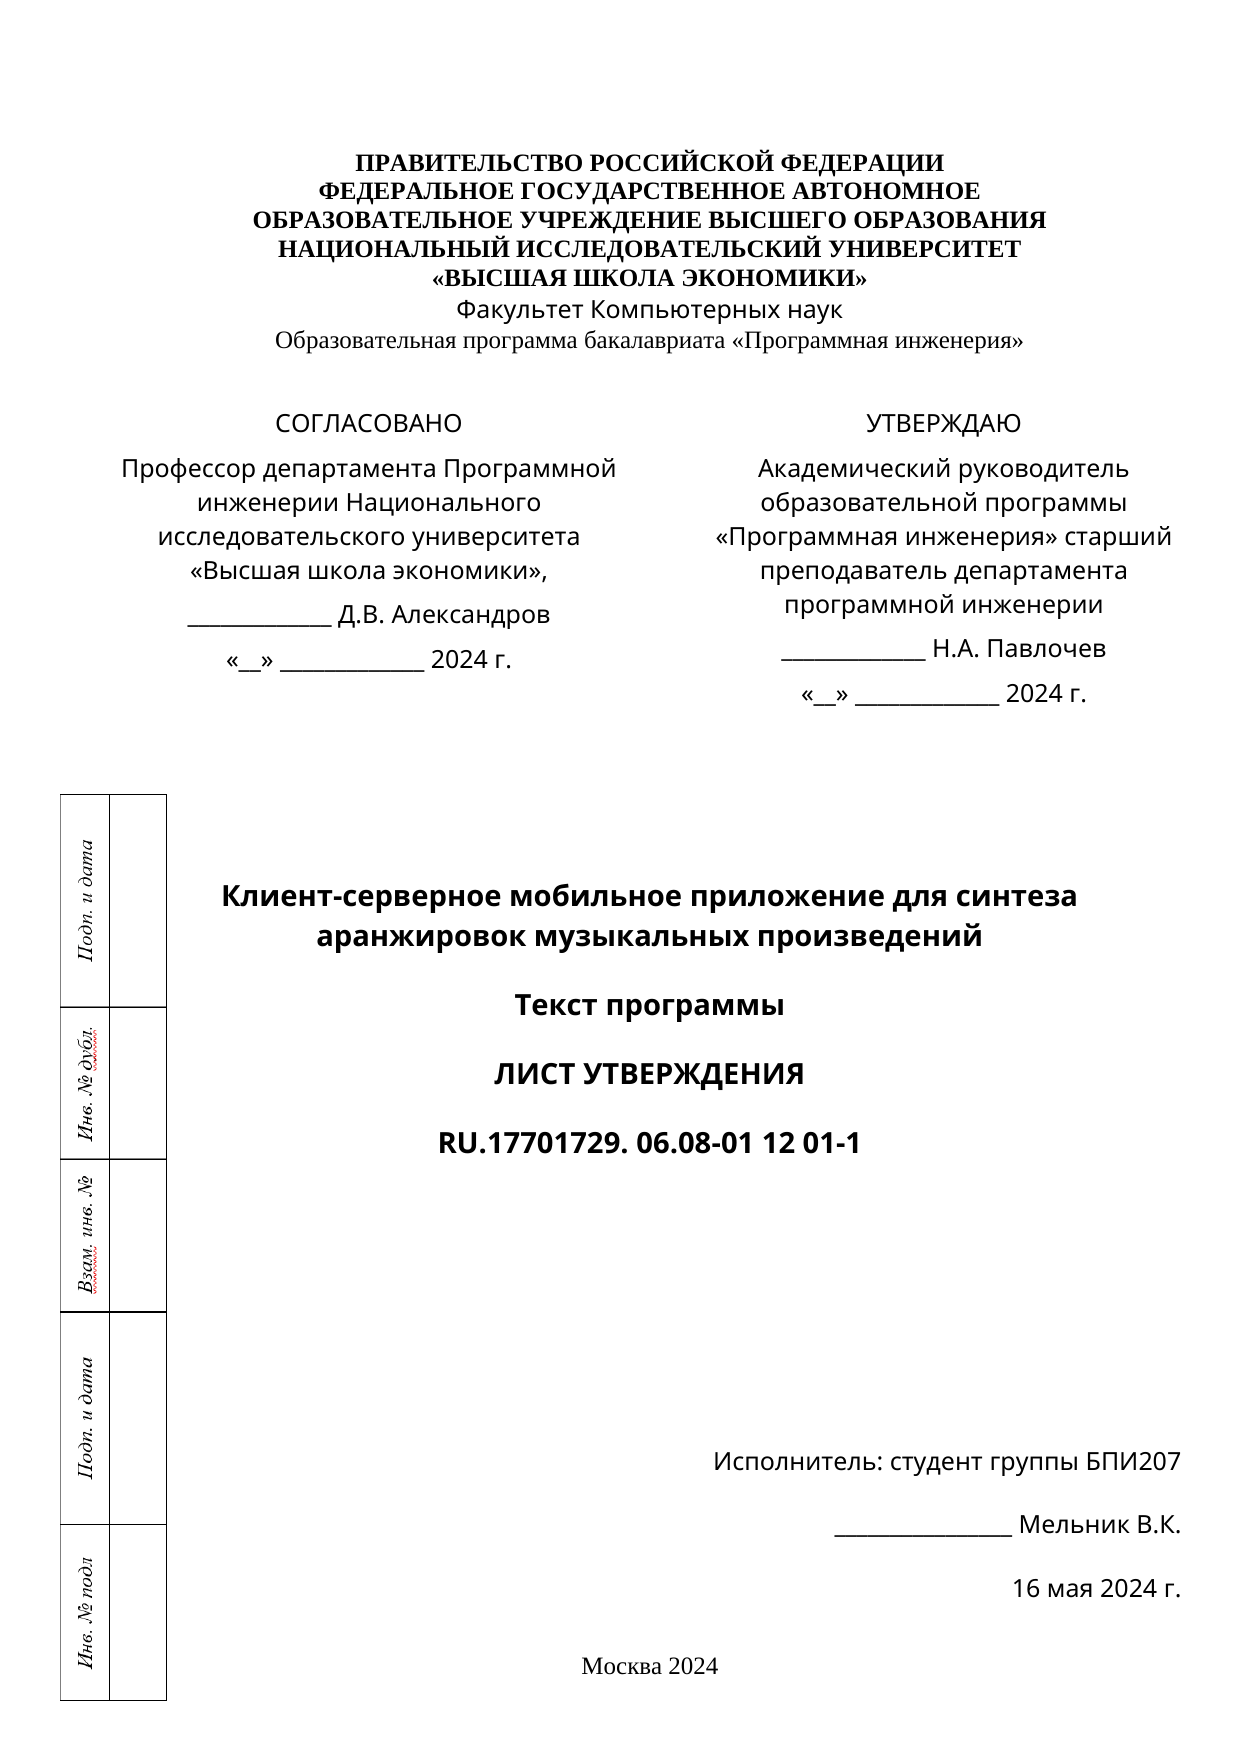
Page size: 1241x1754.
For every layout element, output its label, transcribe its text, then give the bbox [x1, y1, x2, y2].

text «ВЫСШАЯ ШКОЛА ЭКОНОМИКИ» Факультет Компьютерных наук Образовательная программа бакалавриата «Программная инженерия» [118, 263, 1181, 354]
picture [55, 790, 168, 1704]
text Клиент-серверное мобильное приложение для синтеза аранжировок музыкальных произведений [168, 876, 1181, 955]
text ЛИСТ УТВЕРЖДЕНИЯ [168, 1053, 1181, 1093]
text НАЦИОНАЛЬНЫЙ ИССЛЕДОВАТЕЛЬСКИЙ УНИВЕРСИТЕТ [118, 234, 1181, 263]
text Текст программы [168, 984, 1181, 1024]
table_header СОГЛАСОВАНО Профессор департамента Программной инженерии Национального исследовательского университета «Высшая школа экономики», _____________ Д.В. Александров «__» _____________ 2024 г. [118, 396, 649, 720]
text ПРАВИТЕЛЬСТВО РОССИЙСКОЙ ФЕДЕРАЦИИ [118, 148, 1181, 176]
text ________________ Мельник В.К. [168, 1507, 1181, 1541]
table_header УТВЕРЖДАЮ Академический руководитель образовательной программы «Программная инженерия» старший преподаватель департамента программной инженерии _____________ Н.А. Павлочев «__» _____________ 2024 г. [649, 396, 1179, 720]
text ОБРАЗОВАТЕЛЬНОЕ УЧРЕЖДЕНИЕ ВЫСШЕГО ОБРАЗОВАНИЯ [118, 205, 1181, 234]
text RU.17701729. 06.08-01 12 01-1 [168, 1122, 1181, 1162]
text Исполнитель: студент группы БПИ207 [168, 1444, 1181, 1478]
text 16 мая 2024 г. [168, 1570, 1181, 1604]
text ФЕДЕРАЛЬНОЕ ГОСУДАРСТВЕННОЕ АВТОНОМНОЕ [118, 176, 1181, 205]
